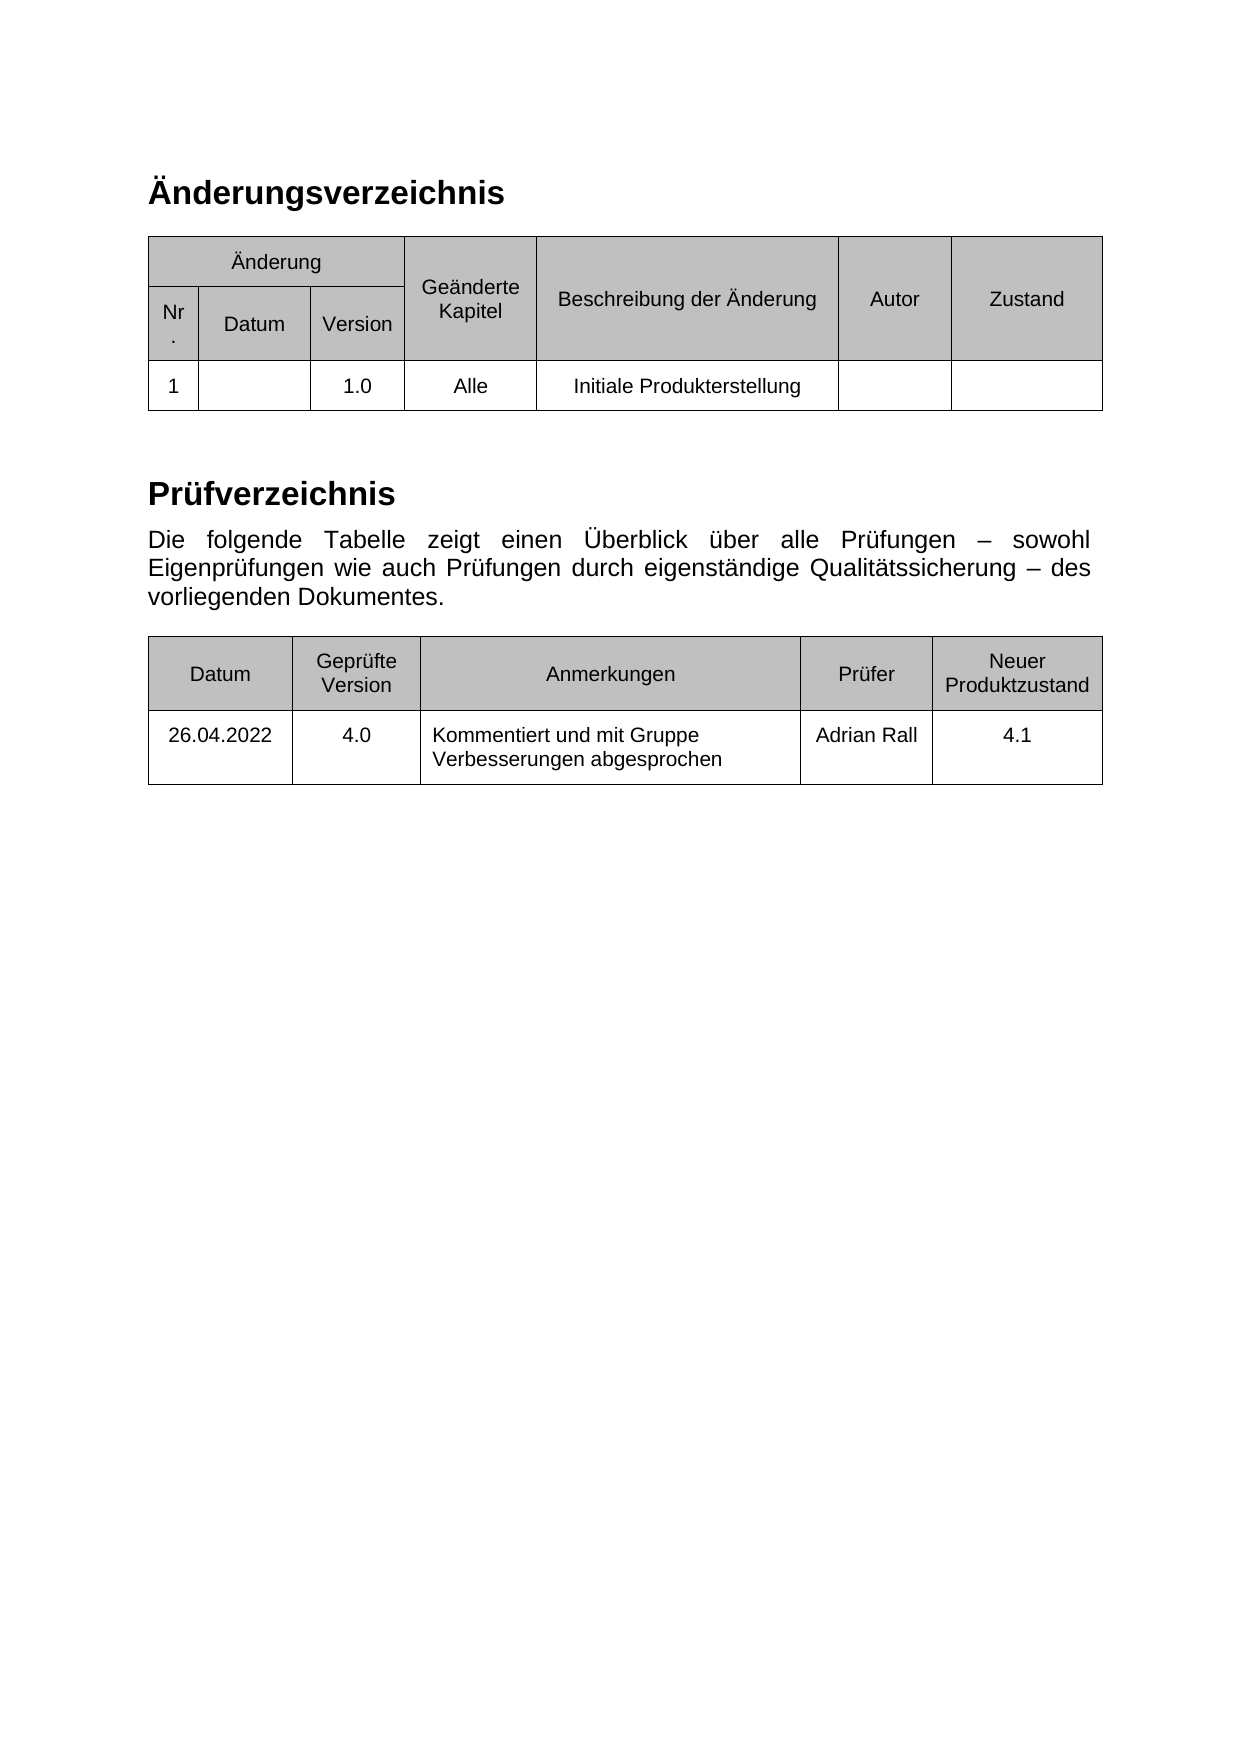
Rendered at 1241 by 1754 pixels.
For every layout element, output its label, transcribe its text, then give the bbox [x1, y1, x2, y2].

table_cell Kommentiert und mit Gruppe Verbesserungen abgesprochen [421, 711, 800, 784]
table_header Prüfer [801, 637, 932, 710]
text Änderungsverzeichnis [148, 173, 1092, 211]
text Die folgende Tabelle zeigt einen Überblick über alle Prüfungen – sowohl Eigenprüfungen wie auch Prüfungen durch eigenständige Qualitätssicherung – des vorliegenden Dokumentes. [148, 524, 1092, 611]
table_cell Datum [199, 287, 310, 360]
table_header Änderung [149, 237, 404, 286]
table_cell 1.0 [311, 361, 404, 410]
table_header Geänderte Kapitel [405, 237, 536, 360]
table_header Neuer Produktzustand [933, 637, 1102, 710]
table_cell Initiale Produkterstellung [537, 361, 838, 410]
table_cell [839, 361, 951, 410]
table_cell [952, 361, 1102, 410]
table_cell 4.0 [293, 711, 420, 784]
table_cell [199, 361, 310, 410]
table_header Zustand [952, 237, 1102, 360]
table_header Autor [839, 237, 951, 360]
table_cell 26.04.2022 [149, 711, 292, 784]
table_cell Alle [405, 361, 536, 410]
table_cell Nr. [149, 287, 198, 360]
table_cell 1 [149, 361, 198, 410]
table_cell Adrian Rall [801, 711, 932, 784]
table_cell Version [311, 287, 404, 360]
table_cell 4.1 [933, 711, 1102, 784]
text Prüfverzeichnis [148, 474, 1092, 512]
table_header Beschreibung der Änderung [537, 237, 838, 360]
table_header Anmerkungen [421, 637, 800, 710]
table_header Datum [149, 637, 292, 710]
table_header Geprüfte Version [293, 637, 420, 710]
